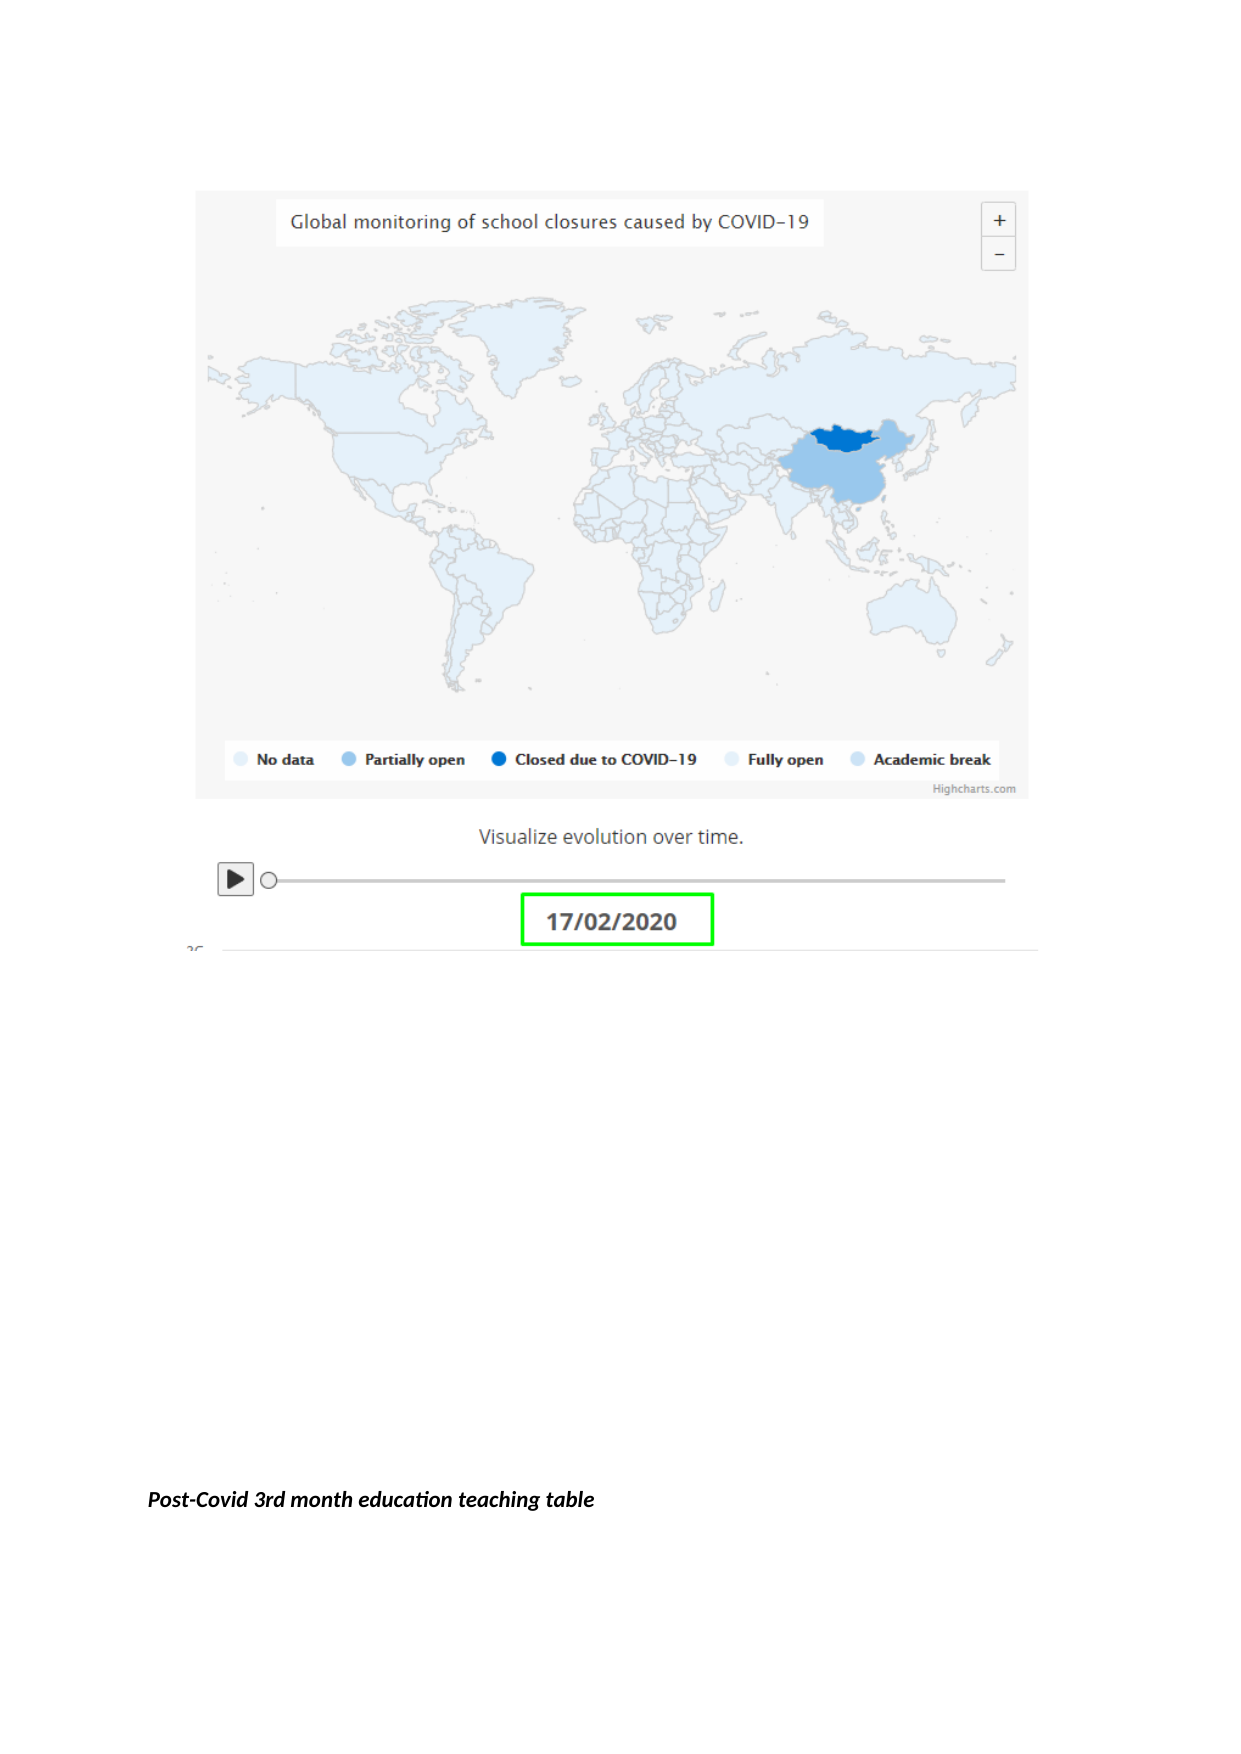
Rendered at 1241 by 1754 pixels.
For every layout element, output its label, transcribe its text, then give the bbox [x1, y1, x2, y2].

text Post-Covid 3rd month education teaching table [148, 1485, 1093, 1513]
picture [147, 147, 1093, 951]
